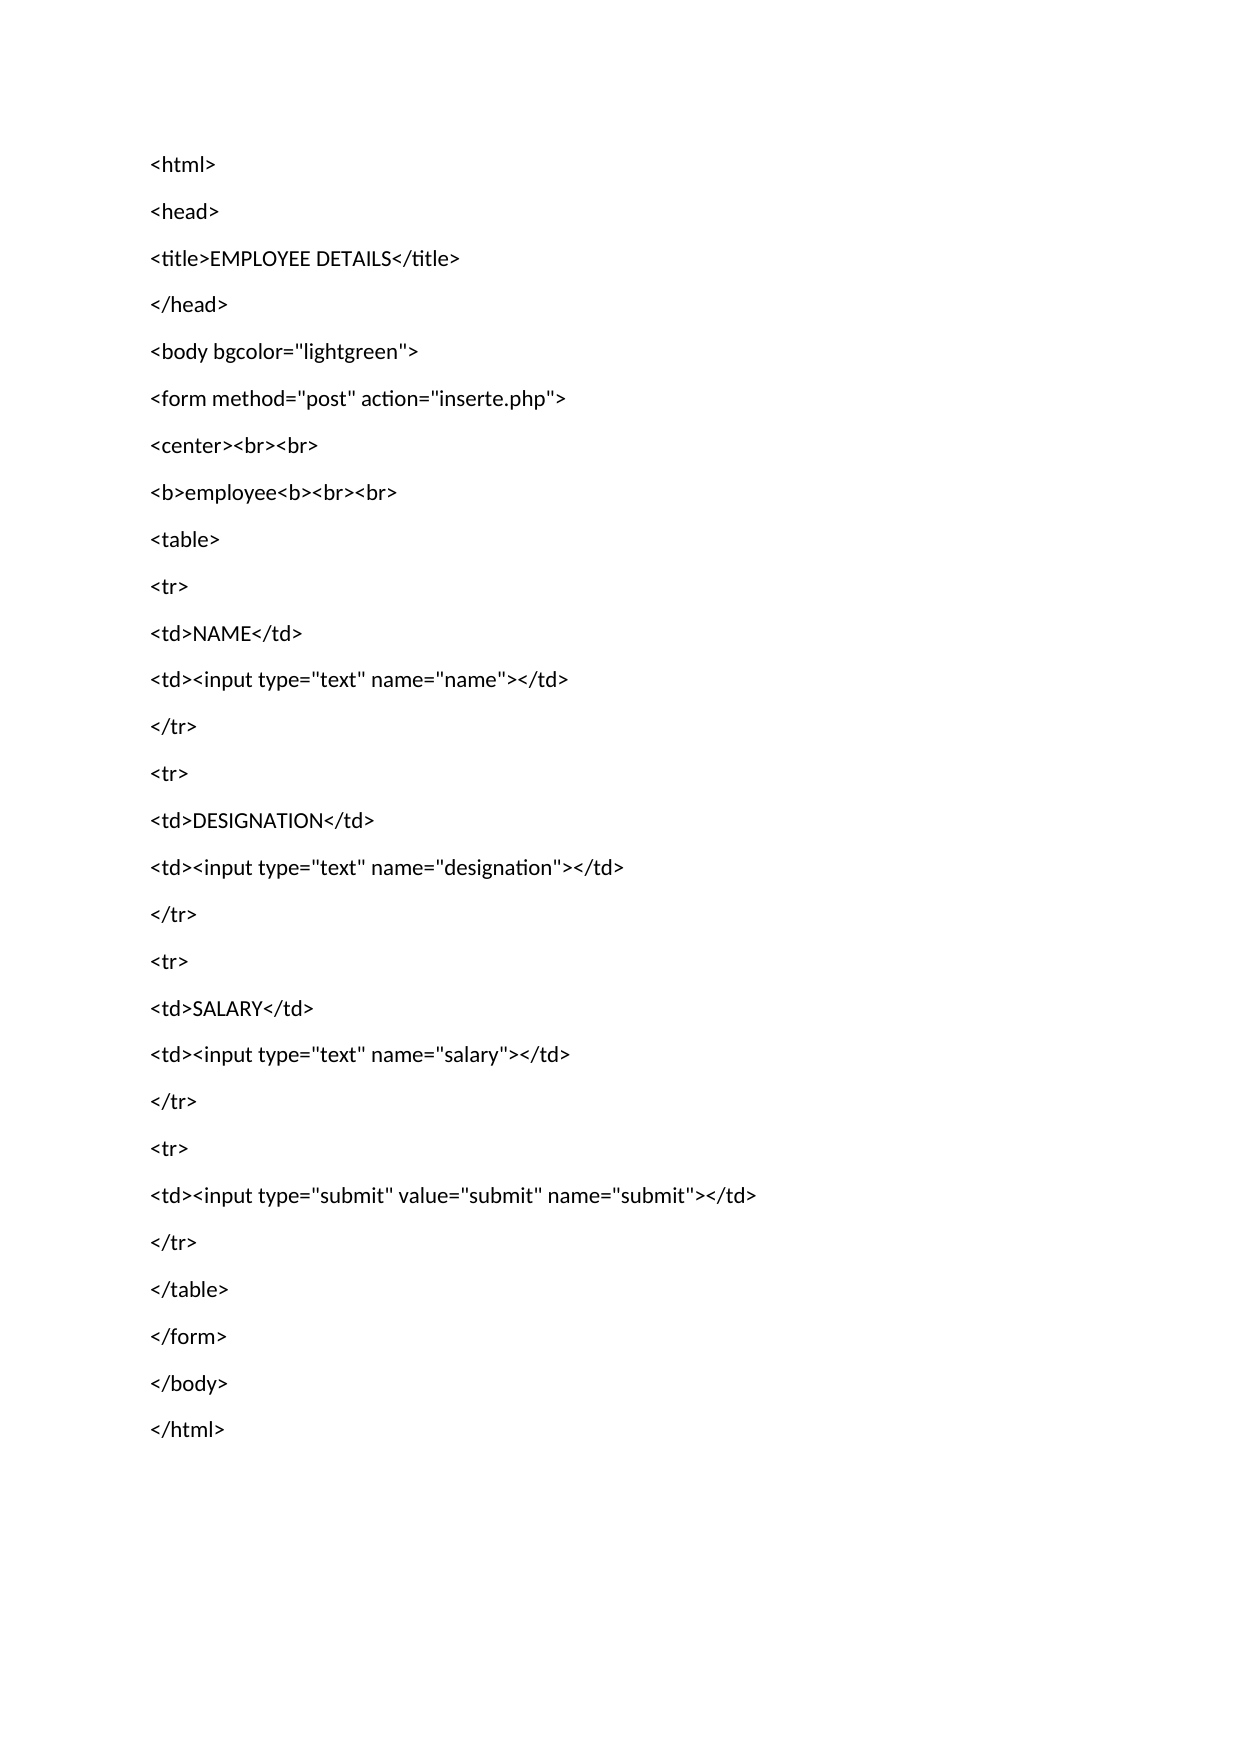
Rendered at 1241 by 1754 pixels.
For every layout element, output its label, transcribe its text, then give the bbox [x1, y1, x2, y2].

text <body bgcolor="lightgreen"> [150, 337, 1090, 366]
text </form> [150, 1322, 1090, 1350]
text </tr> [150, 712, 1090, 741]
text <center><br><br> [150, 431, 1090, 459]
text <tr> [150, 947, 1090, 975]
text </html> [150, 1416, 1090, 1444]
text <tr> [150, 759, 1090, 787]
text <td>NAME</td> [150, 619, 1090, 647]
text <td>DESIGNATION</td> [150, 806, 1090, 834]
text <table> [150, 525, 1090, 553]
text <html> [150, 150, 1090, 178]
text </head> [150, 291, 1090, 319]
text <tr> [150, 1134, 1090, 1162]
text <td><input type="submit" value="submit" name="submit"></td> [150, 1181, 1090, 1209]
text </tr> [150, 900, 1090, 928]
text </tr> [150, 1228, 1090, 1256]
text <title>EMPLOYEE DETAILS</title> [150, 244, 1090, 272]
text <td><input type="text" name="name"></td> [150, 666, 1090, 694]
text <form method="post" action="inserte.php"> [150, 384, 1090, 412]
text </table> [150, 1275, 1090, 1303]
text <b>employee<b><br><br> [150, 478, 1090, 506]
text <td>SALARY</td> [150, 994, 1090, 1022]
text <td><input type="text" name="designation"></td> [150, 853, 1090, 881]
text </body> [150, 1369, 1090, 1397]
text <td><input type="text" name="salary"></td> [150, 1041, 1090, 1069]
text <tr> [150, 572, 1090, 600]
text <head> [150, 197, 1090, 225]
text </tr> [150, 1087, 1090, 1116]
